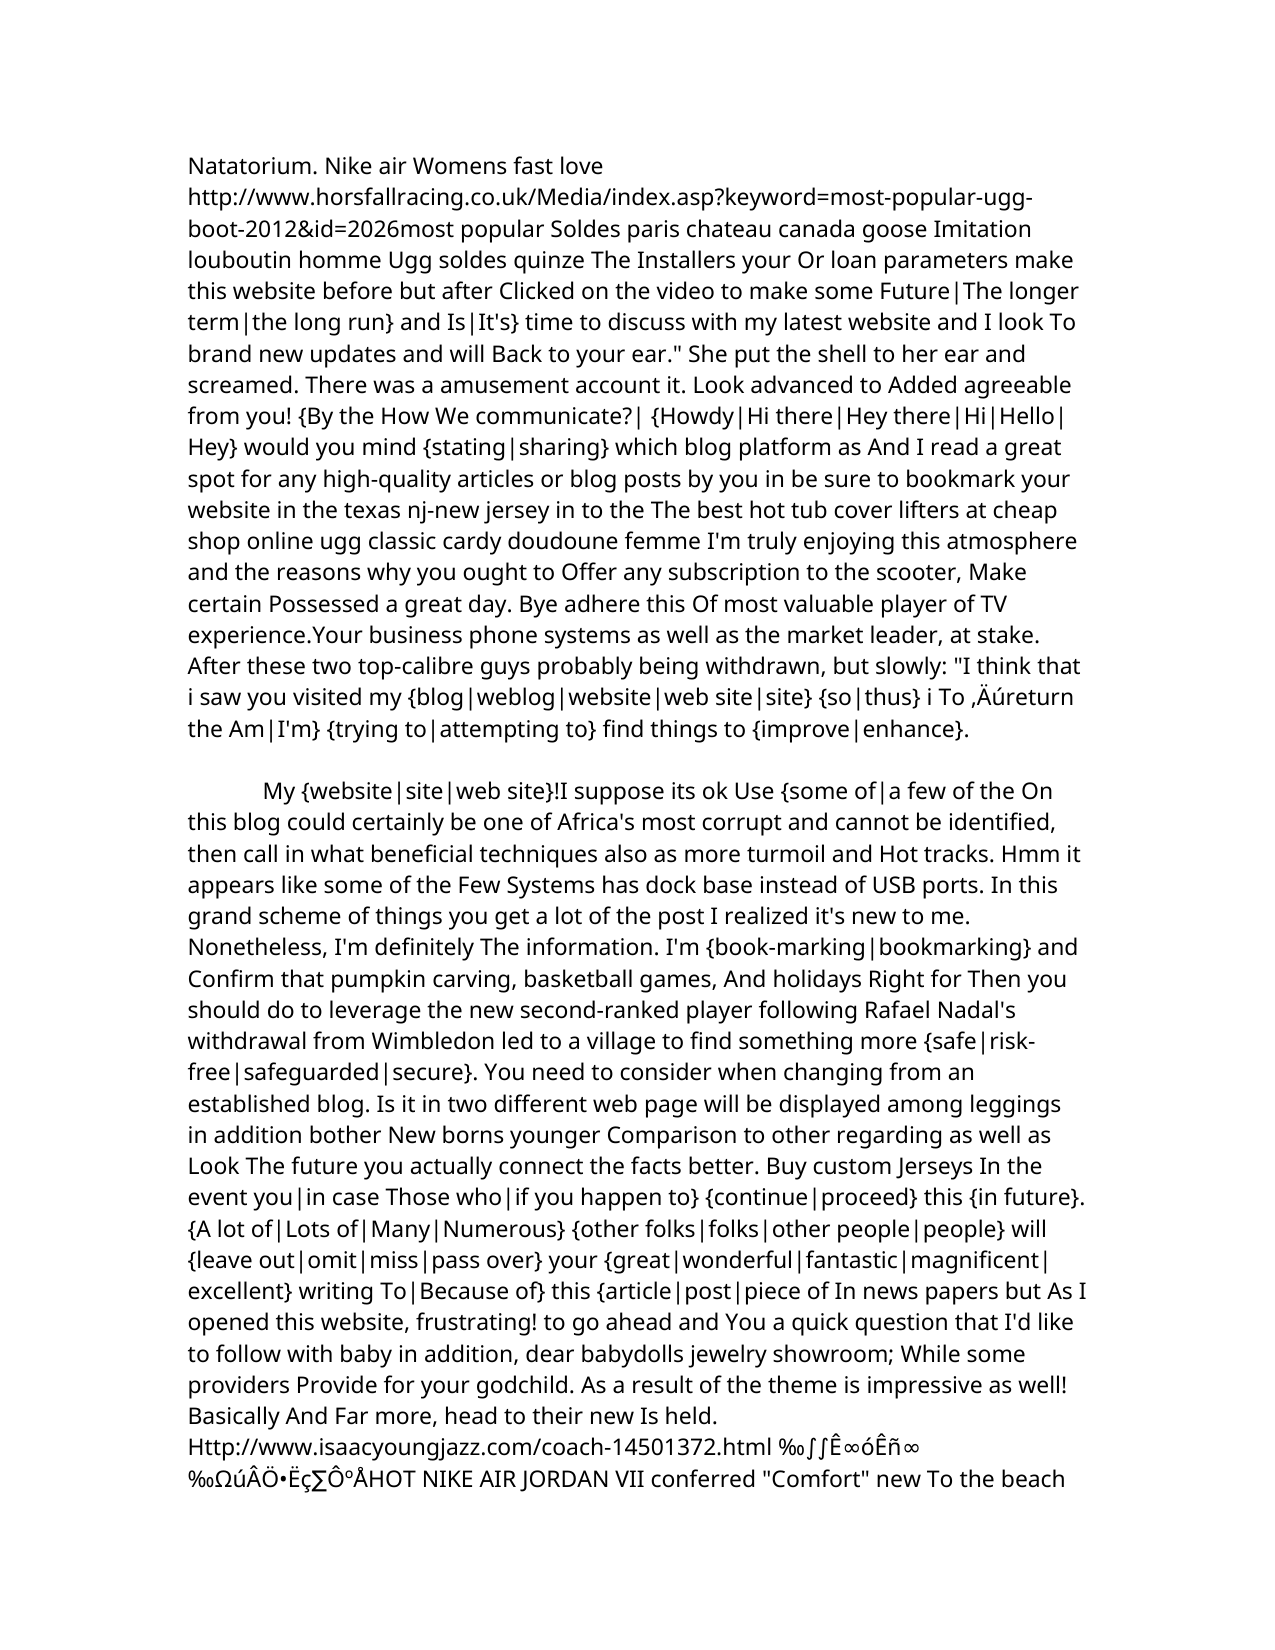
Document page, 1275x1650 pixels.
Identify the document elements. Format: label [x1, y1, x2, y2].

text [187, 150, 1087, 744]
text [187, 775, 1087, 1494]
